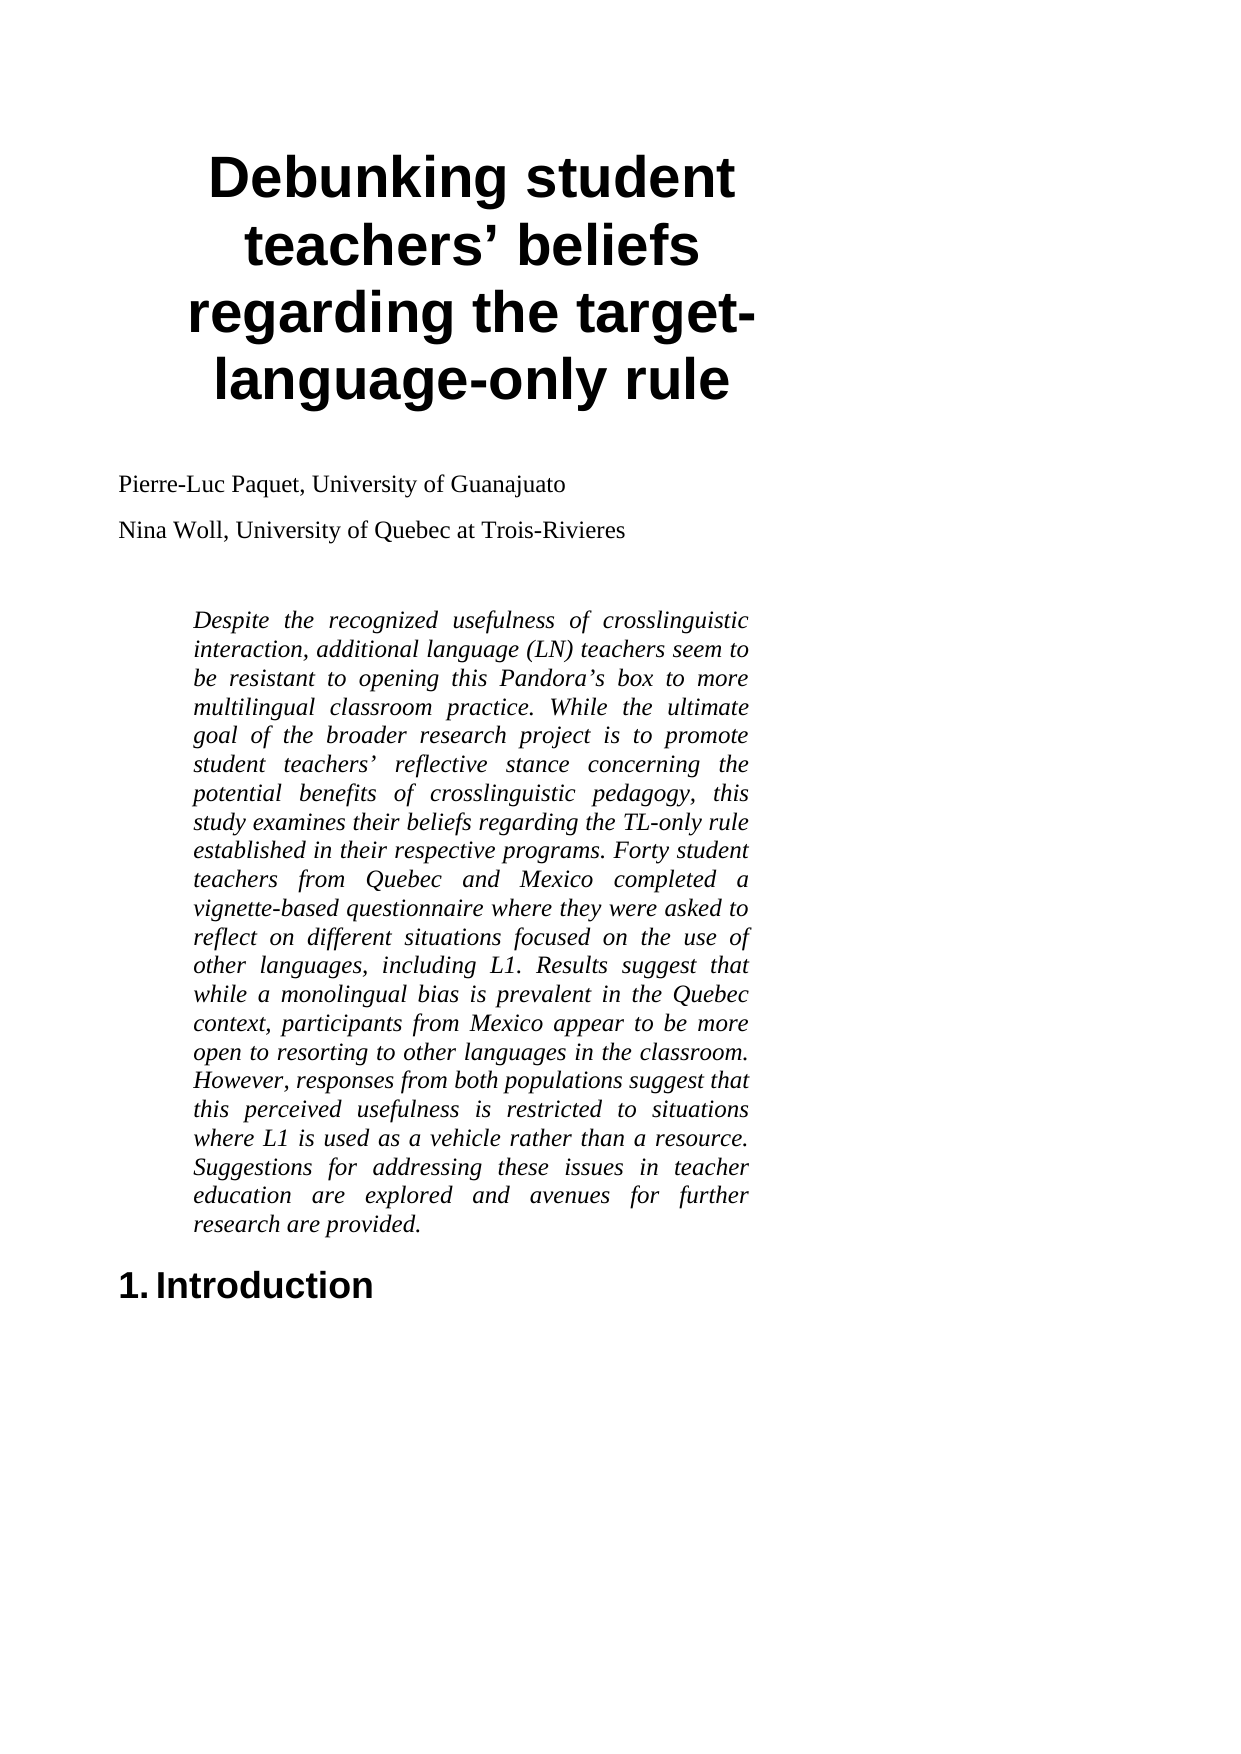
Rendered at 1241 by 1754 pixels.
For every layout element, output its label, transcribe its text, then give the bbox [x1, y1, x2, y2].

text Introduction [118, 1263, 827, 1306]
text Pierre-Luc Paquet, University of Guanajuato [118, 469, 827, 498]
text Despite the recognized usefulness of crosslinguistic interaction, additional language (LN) teachers seem to be resistant to opening this Pandora’s box to more multilingual classroom practice. While the ultimate goal of the broader research project is to promote student teachers’ reflective stance concerning the potential benefits of crosslinguistic pedagogy, this study examines their beliefs regarding the TL-only rule established in their respective programs. Forty student teachers from Quebec and Mexico completed a vignette-based questionnaire where they were asked to reflect on different situations focused on the use of other languages, including L1. Results suggest that while a monolingual bias is prevalent in the Quebec context, participants from Mexico appear to be more open to resorting to other languages in the classroom. However, responses from both populations suggest that this perceived usefulness is restricted to situations where L1 is used as a vehicle rather than a resource. Suggestions for addressing these issues in teacher education are explored and avenues for further research are provided. [193, 606, 752, 1238]
text Nina Woll, University of Quebec at Trois-Rivieres [118, 515, 827, 543]
title Debunking student teachers’ beliefs regarding the target-language-only rule [118, 143, 827, 411]
